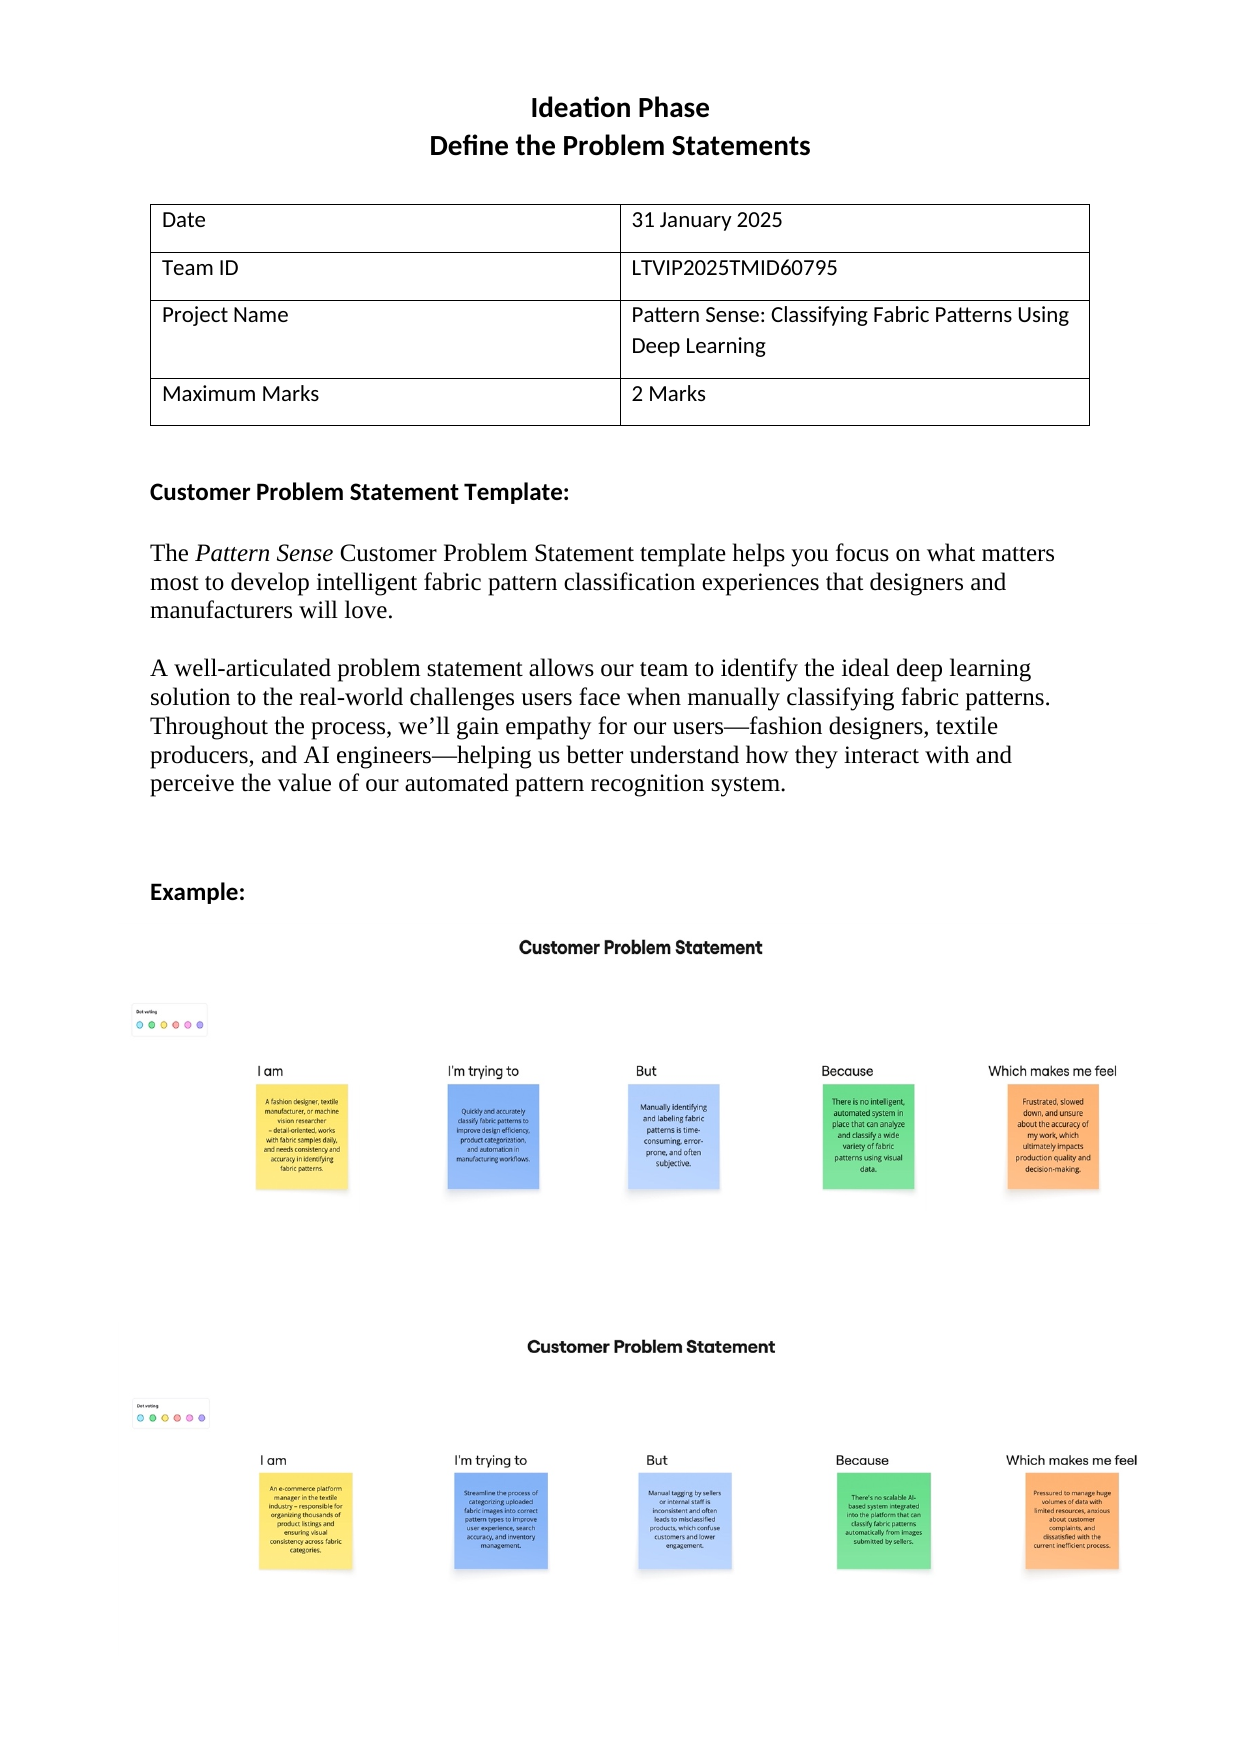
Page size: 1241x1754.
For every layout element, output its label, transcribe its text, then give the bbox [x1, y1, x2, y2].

table_cell Pattern Sense: Classifying Fabric Patterns Using Deep Learning [621, 301, 1089, 378]
text Define the Problem Statements [150, 127, 1090, 163]
table_cell LTVIP2025TMID60795 [621, 253, 1089, 299]
picture [118, 1322, 1180, 1657]
picture [118, 921, 1159, 1284]
table_cell 2 Marks [621, 379, 1089, 425]
table_header Date [151, 205, 620, 252]
text A well-articulated problem statement allows our team to identify the ideal deep learning solution to the real-world challenges users face when manually classifying fabric patterns. Throughout the process, we’ll gain empathy for our users—fashion designers, textile producers, and AI engineers—helping us better understand how they interact with and perceive the value of our automated pattern recognition system. [150, 653, 1090, 797]
table_cell Maximum Marks [151, 379, 620, 425]
text Customer Problem Statement Template: [150, 476, 1090, 507]
text Example: [150, 876, 1090, 907]
table_cell Team ID [151, 253, 620, 299]
text Ideation Phase [150, 89, 1090, 124]
table_header 31 January 2025 [621, 205, 1089, 252]
text The Pattern Sense Customer Problem Statement template helps you focus on what matters most to develop intelligent fabric pattern classification experiences that designers and manufacturers will love. [150, 538, 1090, 624]
table_cell Project Name [151, 301, 620, 378]
